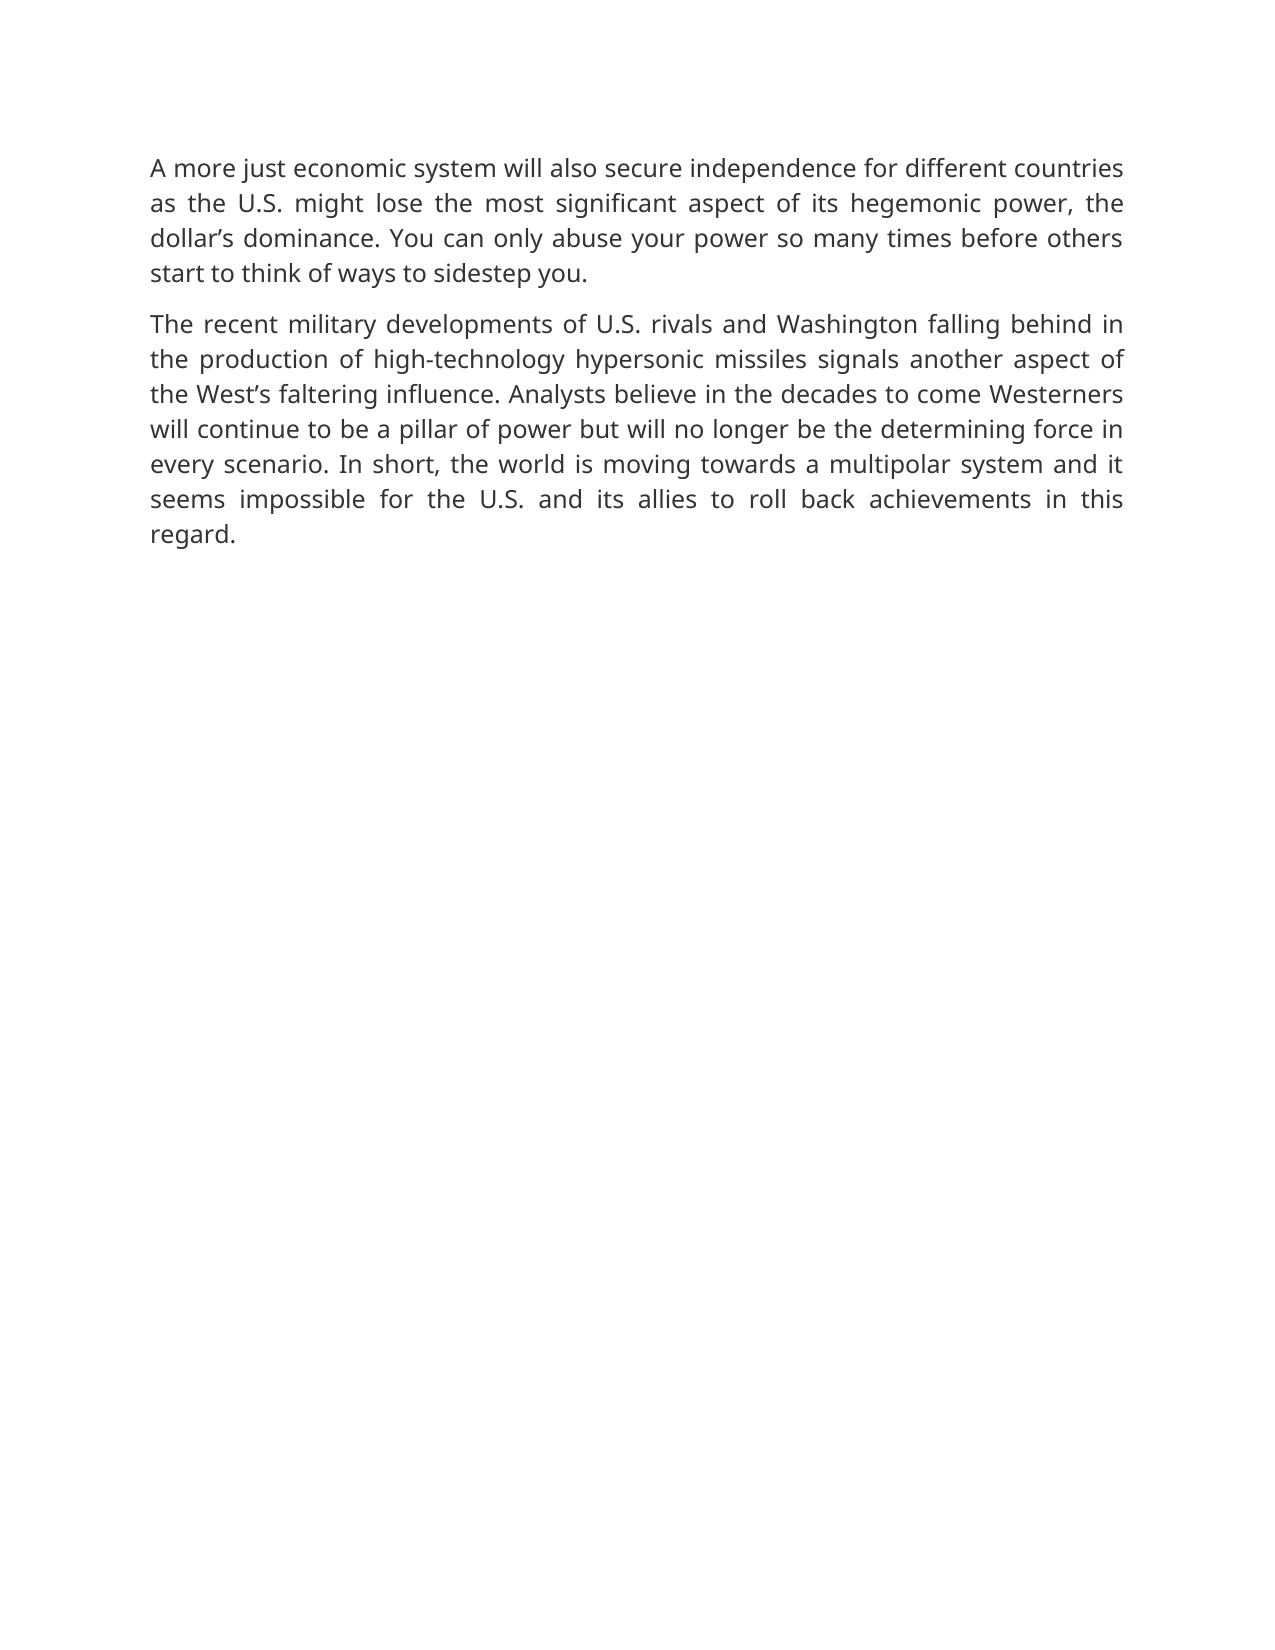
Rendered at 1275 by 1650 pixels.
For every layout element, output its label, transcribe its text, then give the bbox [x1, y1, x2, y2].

text The recent military developments of U.S. rivals and Washington falling behind in the production of high-technology hypersonic missiles signals another aspect of the West’s faltering influence. Analysts believe in the decades to come Westerners will continue to be a pillar of power but will no longer be the determining force in every scenario. In short, the world is moving towards a multipolar system and it seems impossible for the U.S. and its allies to roll back achievements in this regard. [150, 306, 1125, 551]
text A more just economic system will also secure independence for different countries as the U.S. might lose the most significant aspect of its hegemonic power, the dollar’s dominance. You can only abuse your power so many times before others start to think of ways to sidestep you. [150, 150, 1125, 290]
